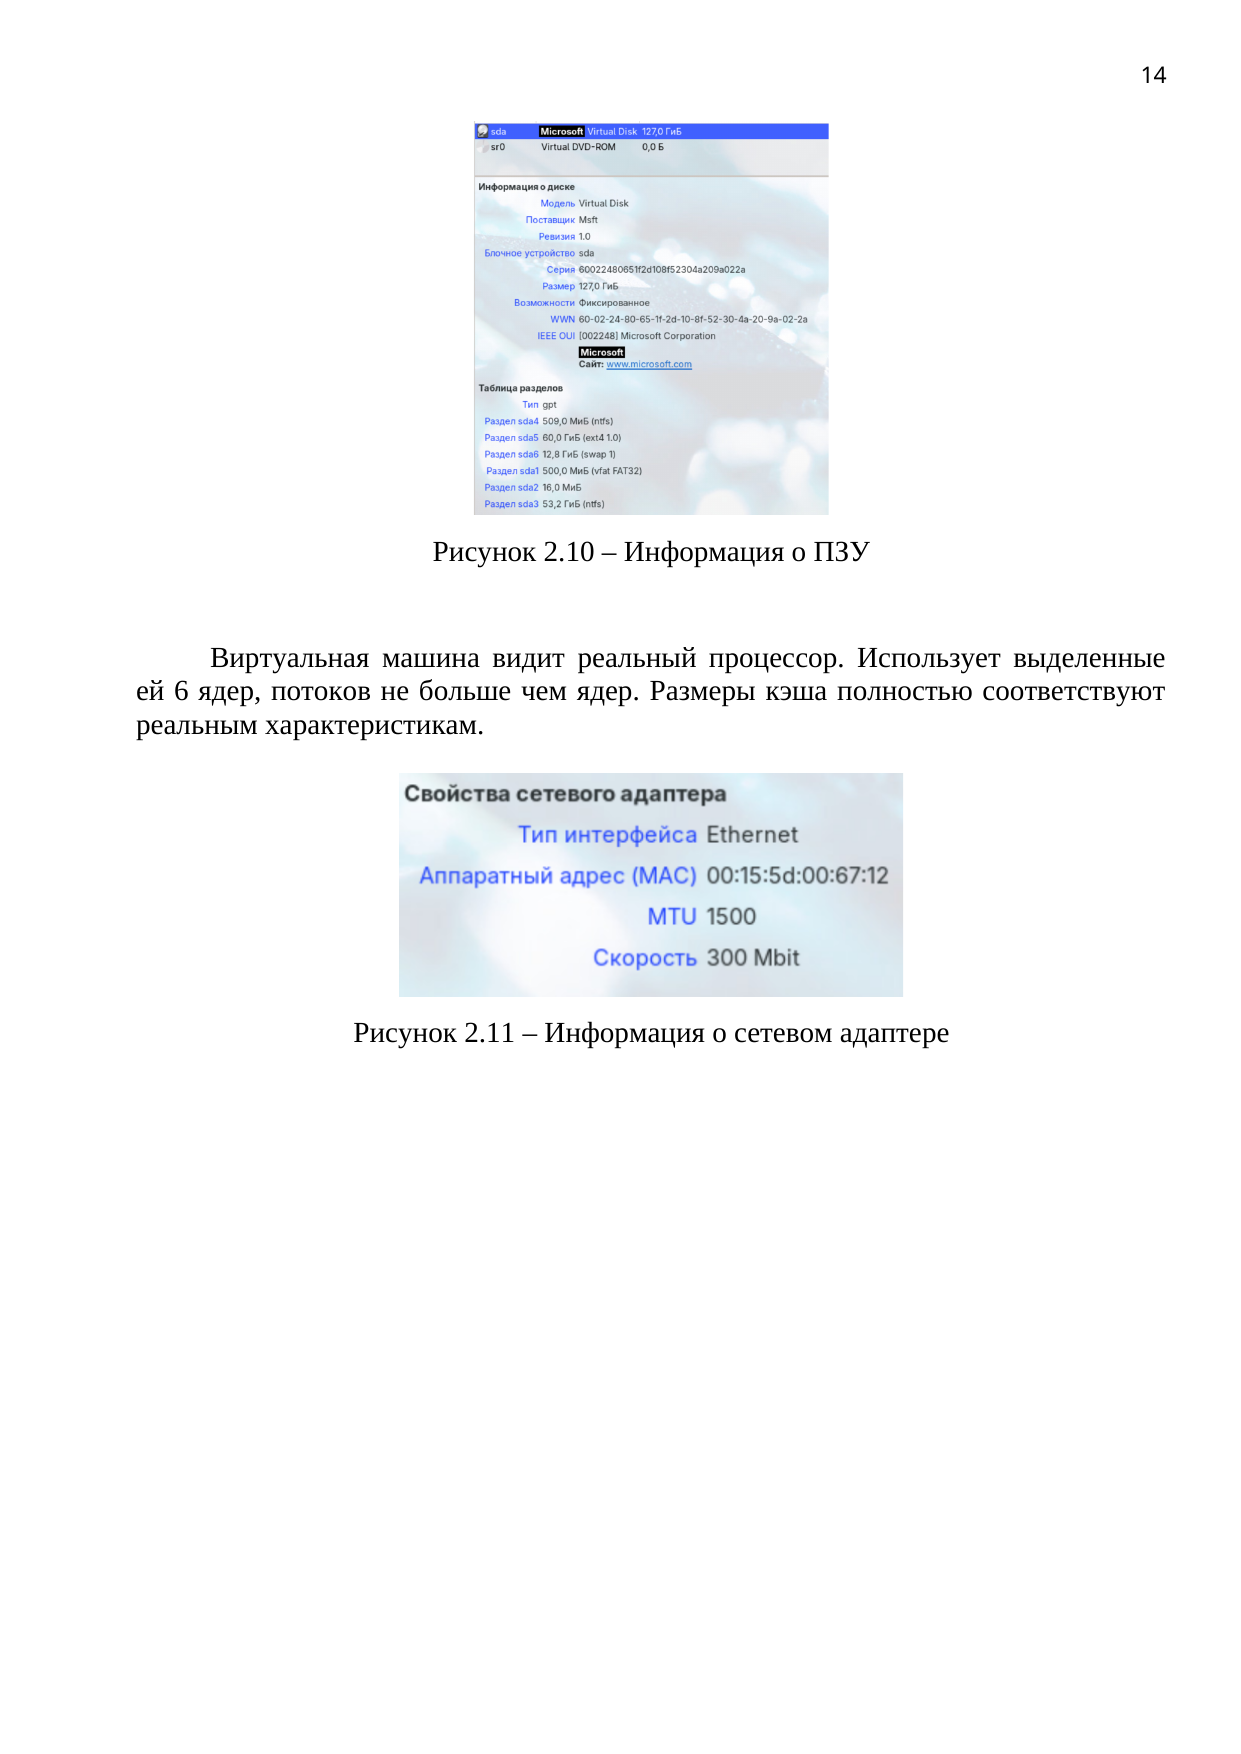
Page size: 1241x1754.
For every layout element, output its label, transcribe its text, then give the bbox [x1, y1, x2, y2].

text Рисунок 2.10 – Информация о ПЗУ [136, 534, 1167, 568]
picture [399, 773, 904, 997]
picture [473, 121, 829, 515]
text Виртуальная машина видит реальный процессор. Использует выделенные ей 6 ядер, потоков не больше чем ядер. Размеры кэша полностью соответствуют реальным характеристикам. [136, 640, 1167, 740]
text Рисунок 2.11 – Информация о сетевом адаптере [136, 1016, 1167, 1049]
